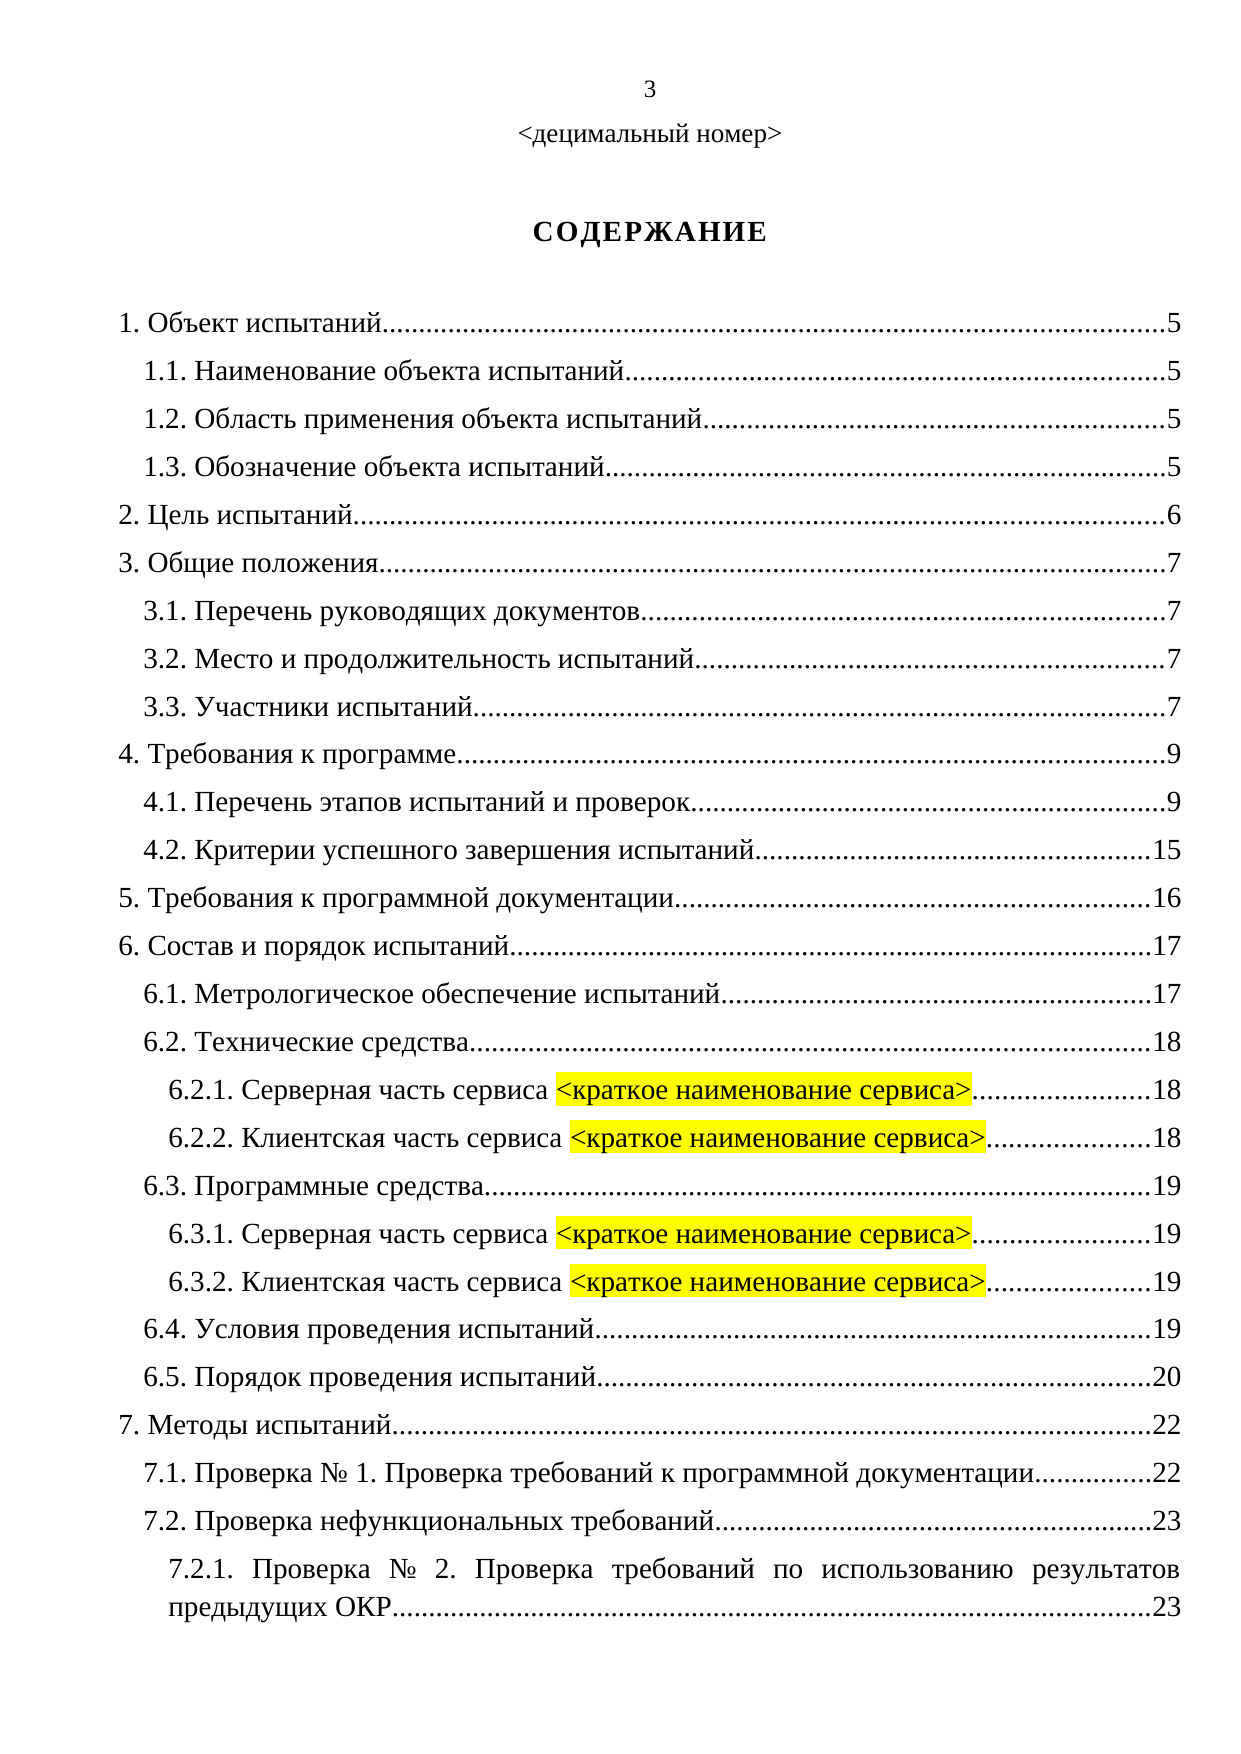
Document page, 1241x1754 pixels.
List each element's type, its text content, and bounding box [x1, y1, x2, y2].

text 6.2. Технические средства 18 [143, 1020, 1181, 1058]
text 3. Общие положения 7 [118, 541, 1181, 578]
text 3.2. Место и продолжительность испытаний 7 [143, 637, 1181, 674]
text 1. Объект испытаний 5 [118, 301, 1181, 339]
text 6.2.2. Клиентская часть сервиса <краткое наименование сервиса> 18 [168, 1116, 1181, 1153]
text 1.2. Область применения объекта испытаний 5 [143, 397, 1181, 435]
text 6.3.1. Серверная часть сервиса <краткое наименование сервиса> 19 [168, 1212, 1181, 1249]
text 6.4. Условия проведения испытаний 19 [143, 1308, 1181, 1345]
text 6. Состав и порядок испытаний 17 [118, 924, 1181, 962]
text 7.2.1. Проверка № 2. Проверка требований по использованию результатов предыдущих ОКР 23 [168, 1547, 1181, 1622]
text 4.1. Перечень этапов испытаний и проверок 9 [143, 781, 1181, 818]
text 6.3. Программные средства 19 [143, 1164, 1181, 1201]
text 2. Цель испытаний 6 [118, 493, 1181, 531]
text 6.2.1. Серверная часть сервиса <краткое наименование сервиса> 18 [168, 1068, 1181, 1106]
text Содержание [118, 214, 1181, 247]
text 6.5. Порядок проведения испытаний 20 [143, 1356, 1181, 1393]
text 3.1. Перечень руководящих документов 7 [143, 589, 1181, 626]
text 1.3. Обозначение объекта испытаний 5 [143, 445, 1181, 483]
text 7.2. Проверка нефункциональных требований 23 [143, 1499, 1181, 1537]
text 1.1. Наименование объекта испытаний 5 [143, 349, 1181, 387]
text 4. Требования к программе 9 [118, 733, 1181, 770]
text 3.3. Участники испытаний 7 [143, 685, 1181, 722]
text 6.3.2. Клиентская часть сервиса <краткое наименование сервиса> 19 [168, 1260, 1181, 1297]
text 6.1. Метрологическое обеспечение испытаний 17 [143, 972, 1181, 1010]
text 4.2. Критерии успешного завершения испытаний 15 [143, 828, 1181, 866]
text 7.1. Проверка № 1. Проверка требований к программной документации 22 [143, 1451, 1181, 1489]
text 7. Методы испытаний 22 [118, 1403, 1181, 1441]
text 5. Требования к программной документации 16 [118, 876, 1181, 914]
